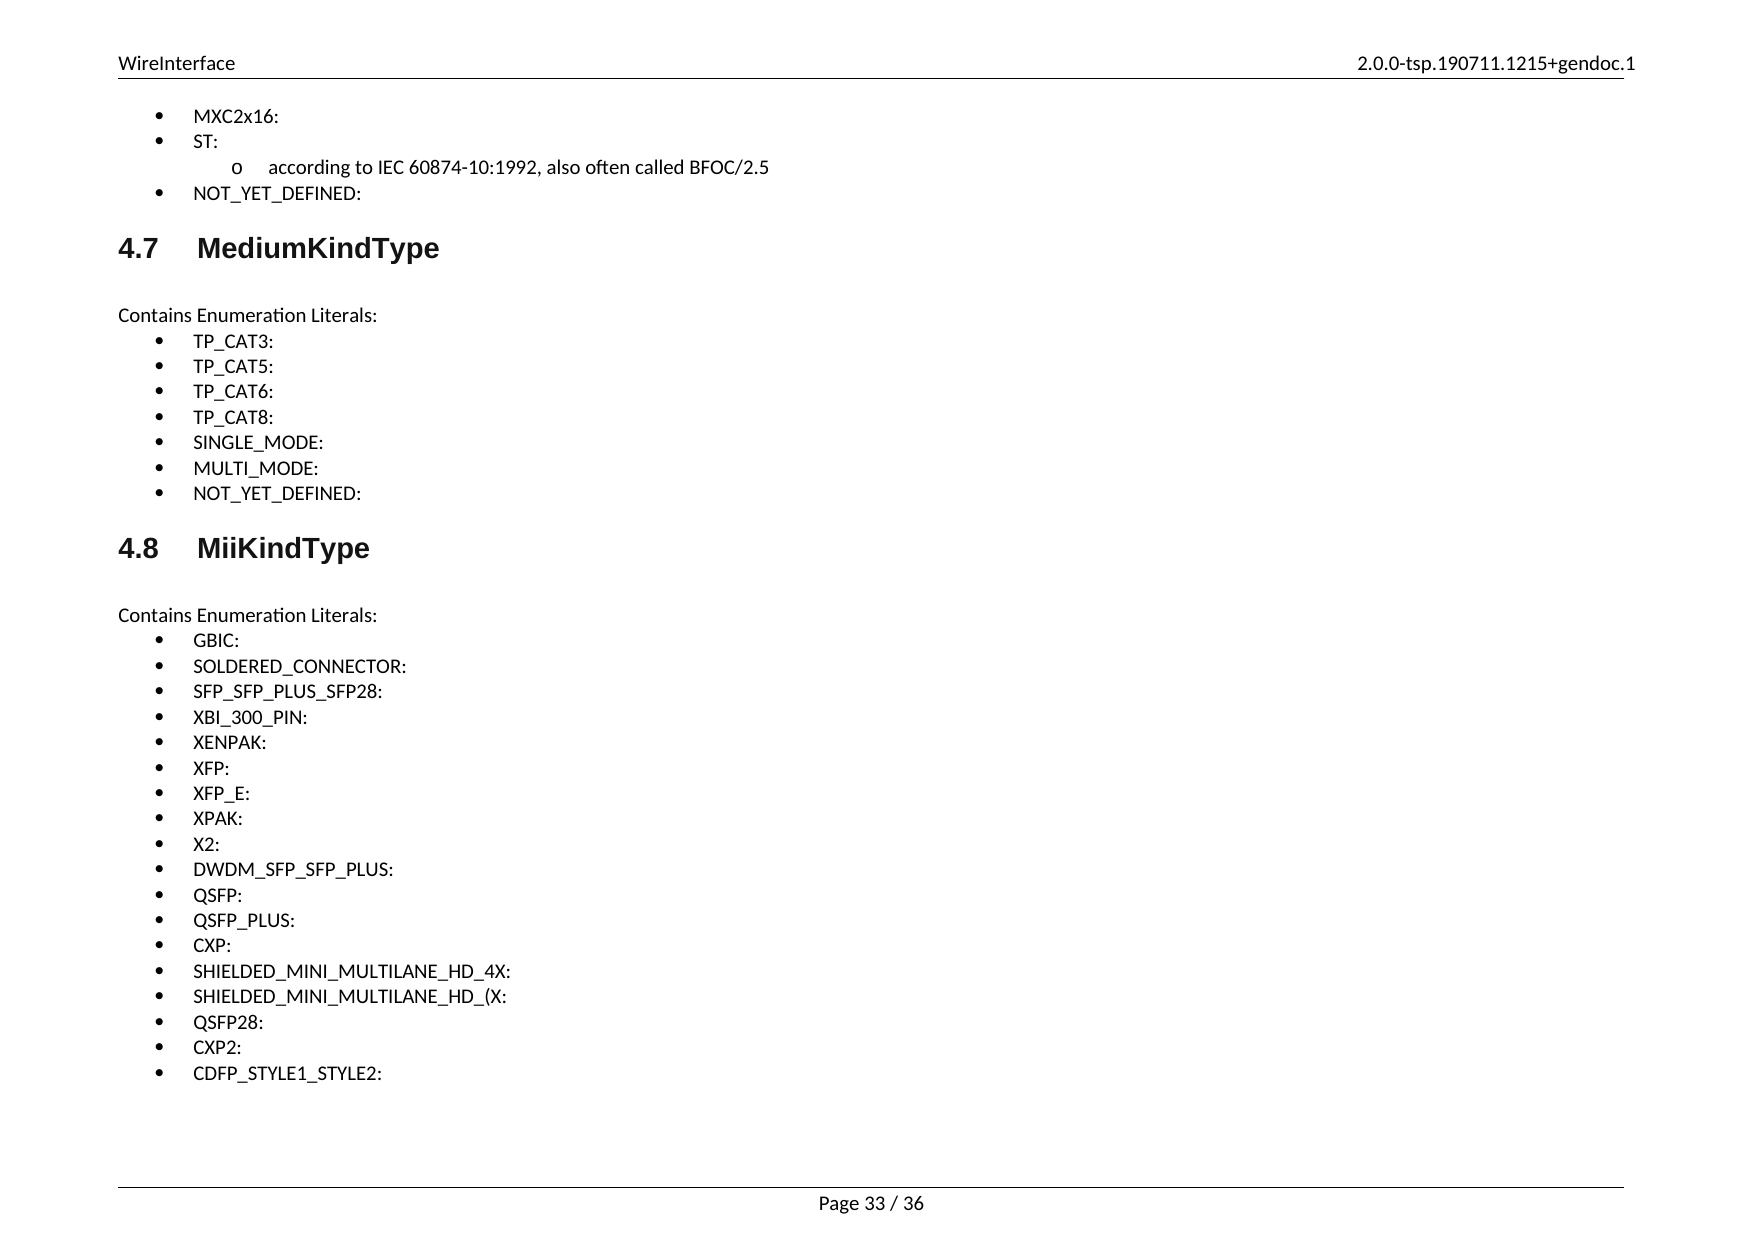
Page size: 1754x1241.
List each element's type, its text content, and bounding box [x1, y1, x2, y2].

list SFP_SFP_PLUS_SFP28: [156, 678, 1624, 704]
list XENPAK: [156, 729, 1624, 755]
subtitle MiiKindType [118, 531, 1624, 564]
list SOLDERED_CONNECTOR: [156, 653, 1624, 678]
list SHIELDED_MINI_MULTILANE_HD_(X: [156, 983, 1624, 1009]
list XBI_300_PIN: [156, 704, 1624, 729]
list TP_CAT3: [156, 328, 1624, 353]
list NOT_YET_DEFINED: [156, 480, 1624, 506]
text Contains Enumeration Literals: [118, 602, 1624, 628]
list ST: [156, 129, 1624, 154]
list TP_CAT6: [156, 379, 1624, 404]
list CDFP_STYLE1_STYLE2: [156, 1060, 1624, 1085]
list XFP: [156, 755, 1624, 780]
list MULTI_MODE: [156, 455, 1624, 480]
list CXP2: [156, 1034, 1624, 1060]
list XFP_E: [156, 780, 1624, 806]
list MXC2x16: [156, 103, 1624, 129]
list TP_CAT8: [156, 404, 1624, 429]
list according to IEC 60874-10:1992, also often called BFOC/2.5 [231, 154, 1624, 181]
list QSFP: [156, 882, 1624, 907]
list QSFP28: [156, 1009, 1624, 1034]
list CXP: [156, 933, 1624, 958]
list XPAK: [156, 806, 1624, 831]
list GBIC: [156, 628, 1624, 653]
text Contains Enumeration Literals: [118, 302, 1624, 328]
list TP_CAT5: [156, 353, 1624, 379]
list X2: [156, 831, 1624, 856]
list DWDM_SFP_SFP_PLUS: [156, 856, 1624, 882]
list QSFP_PLUS: [156, 907, 1624, 933]
list SINGLE_MODE: [156, 429, 1624, 455]
subtitle MediumKindType [118, 231, 1624, 264]
list SHIELDED_MINI_MULTILANE_HD_4X: [156, 958, 1624, 983]
list NOT_YET_DEFINED: [156, 181, 1624, 206]
